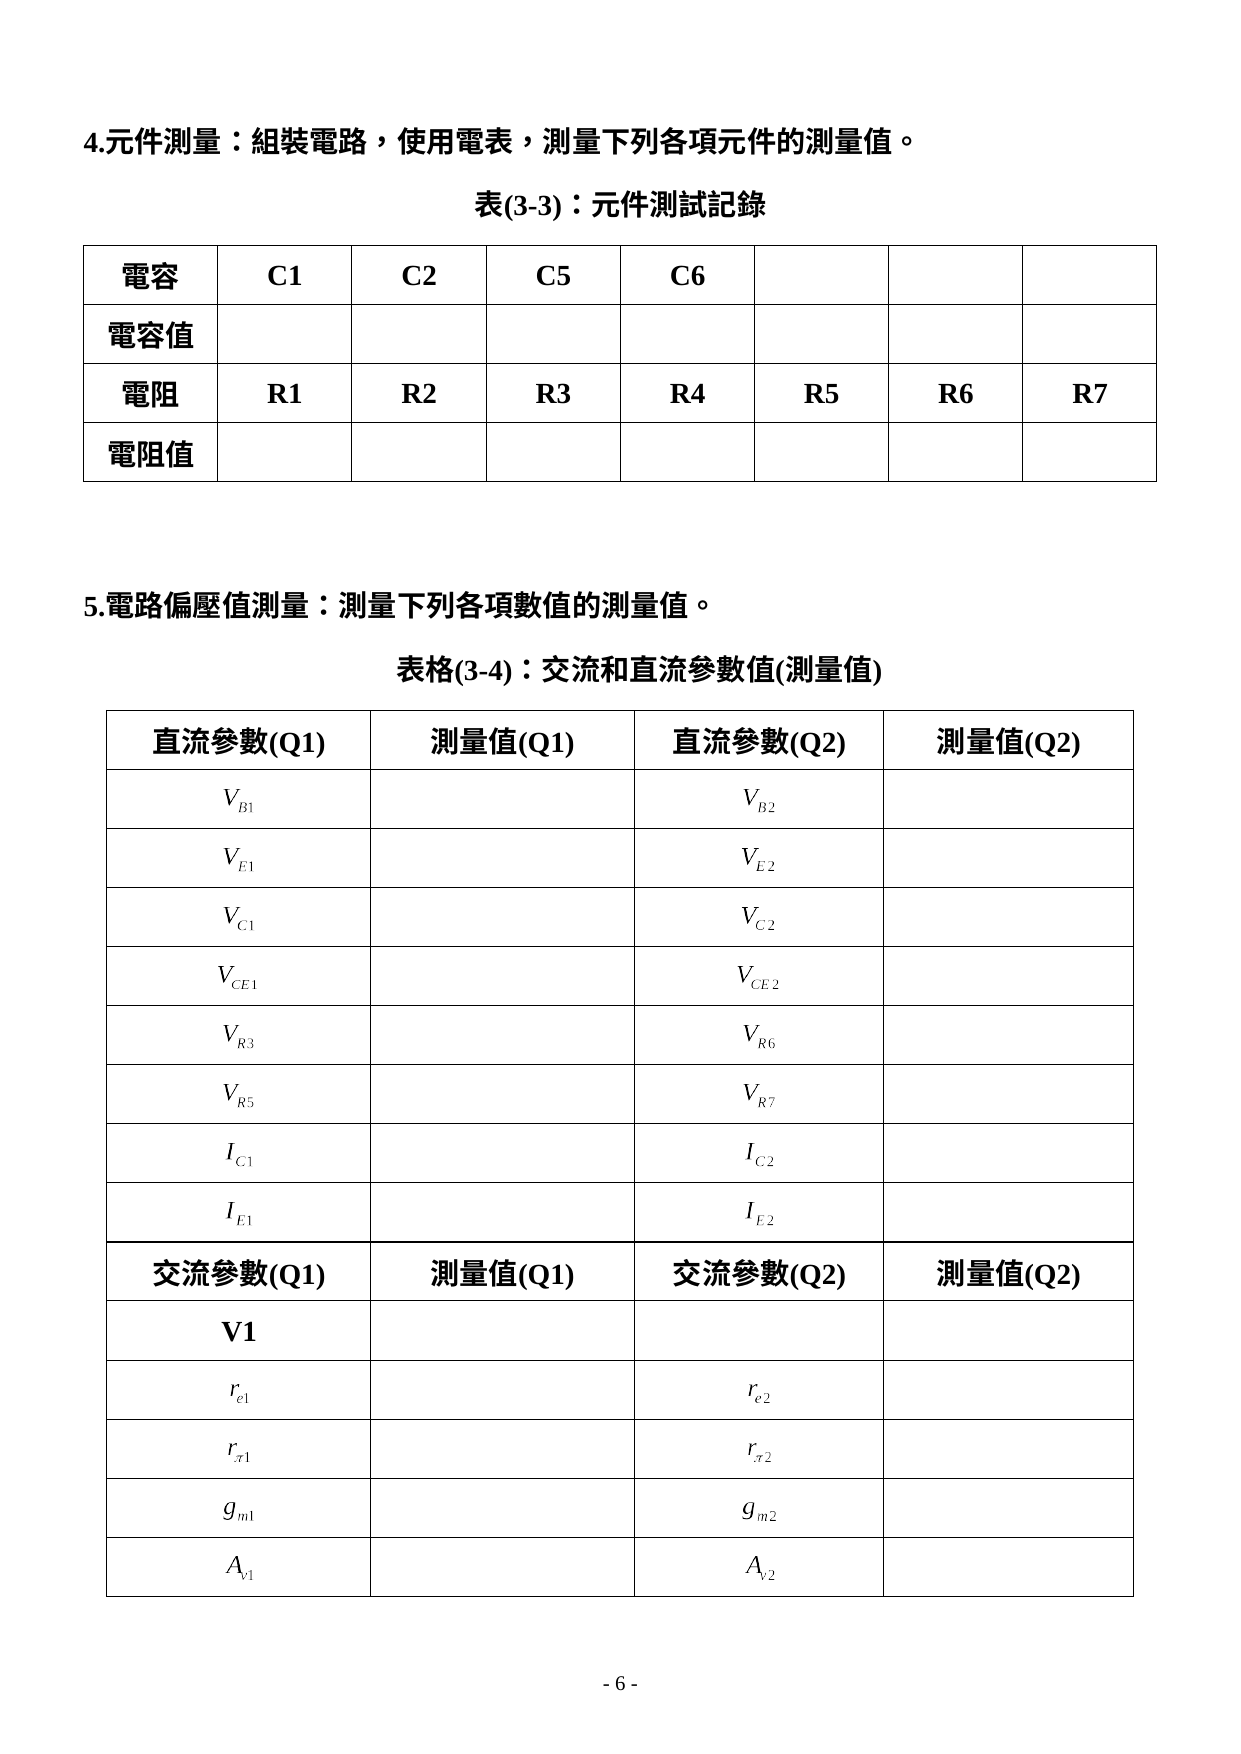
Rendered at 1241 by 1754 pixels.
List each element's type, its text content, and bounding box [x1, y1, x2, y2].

table_cell 交流參數(Q1) [107, 1243, 370, 1300]
table_header 測量值(Q1) [371, 711, 634, 769]
table_cell [884, 888, 1133, 946]
table_cell [884, 947, 1133, 1005]
table_cell [635, 1361, 883, 1418]
table_cell [107, 1183, 370, 1241]
table_header C5 [487, 246, 620, 304]
table_cell R5 [755, 364, 888, 422]
table_cell R7 [1023, 364, 1156, 422]
table_header [755, 246, 888, 304]
table_cell [884, 1183, 1133, 1241]
table_cell [635, 1538, 883, 1596]
table_cell [635, 1006, 883, 1064]
table_cell [635, 1301, 883, 1359]
table_cell R6 [889, 364, 1022, 422]
table_cell [635, 888, 883, 946]
table_cell [755, 305, 888, 363]
text 表格(3-4)：交流和直流參數值(測量值) [121, 646, 1157, 689]
table_cell [755, 423, 888, 481]
table_header 測量值(Q2) [884, 711, 1133, 769]
table_cell [107, 1124, 370, 1182]
table_cell R1 [218, 364, 351, 422]
table_header C2 [352, 246, 486, 304]
text 4.元件測量：組裝電路，使用電表，測量下列各項元件的測量值。 [83, 118, 1157, 160]
table_cell [884, 1538, 1133, 1596]
table_cell [884, 770, 1133, 828]
table_cell [371, 1301, 634, 1359]
table_cell [889, 423, 1022, 481]
table_cell [1023, 305, 1156, 363]
table_cell [884, 1361, 1133, 1418]
table_cell 測量值(Q1) [371, 1243, 634, 1300]
table_cell [371, 1006, 634, 1064]
table_cell V1 [107, 1301, 370, 1359]
table_header C6 [621, 246, 754, 304]
table_cell [635, 829, 883, 887]
table_header 直流參數(Q2) [635, 711, 883, 769]
table_cell [371, 1538, 634, 1596]
table_header [1023, 246, 1156, 304]
table_cell [371, 770, 634, 828]
table_cell [884, 1479, 1133, 1537]
table_cell [635, 947, 883, 1005]
table_cell [884, 1065, 1133, 1123]
table_cell [884, 829, 1133, 887]
table_cell [107, 829, 370, 887]
table_cell [371, 1183, 634, 1241]
table_cell [621, 305, 754, 363]
table_cell [884, 1420, 1133, 1478]
table_cell [621, 423, 754, 481]
table_cell 測量值(Q2) [884, 1243, 1133, 1300]
table_cell [635, 770, 883, 828]
table_cell [487, 305, 620, 363]
table_cell [107, 1420, 370, 1478]
table_cell [635, 1065, 883, 1123]
table_cell [1023, 423, 1156, 481]
table_cell [371, 1420, 634, 1478]
table_cell [107, 947, 370, 1005]
table_cell [107, 1065, 370, 1123]
table_cell R2 [352, 364, 486, 422]
table_cell [107, 1006, 370, 1064]
table_cell [487, 423, 620, 481]
table_cell [884, 1006, 1133, 1064]
table_cell [352, 305, 486, 363]
table_cell [107, 1361, 370, 1418]
table_cell [635, 1479, 883, 1537]
table_cell [635, 1420, 883, 1478]
table_cell [884, 1124, 1133, 1182]
table_header [889, 246, 1022, 304]
table_cell 交流參數(Q2) [635, 1243, 883, 1300]
table_cell R4 [621, 364, 754, 422]
table_cell [107, 1538, 370, 1596]
table_cell [371, 888, 634, 946]
table_cell 電阻 [84, 364, 217, 422]
table_cell [371, 947, 634, 1005]
table_cell [889, 305, 1022, 363]
table_cell [352, 423, 486, 481]
table_cell [107, 1479, 370, 1537]
table_cell [371, 1065, 634, 1123]
table_header C1 [218, 246, 351, 304]
table_cell [371, 1361, 634, 1418]
table_cell [107, 888, 370, 946]
table_header 直流參數(Q1) [107, 711, 370, 769]
text 5.電路偏壓值測量：測量下列各項數值的測量值。 [83, 583, 1157, 625]
table_cell [107, 770, 370, 828]
table_cell [635, 1124, 883, 1182]
table_header 電容 [84, 246, 217, 304]
table_cell [218, 305, 351, 363]
table_cell [218, 423, 351, 481]
table_cell [371, 1479, 634, 1537]
table_cell [635, 1183, 883, 1241]
text 表(3-3)：元件測試記錄 [83, 182, 1157, 224]
table_cell 電阻值 [84, 423, 217, 481]
table_cell [884, 1301, 1133, 1359]
table_cell [371, 829, 634, 887]
table_cell [371, 1124, 634, 1182]
table_cell 電容值 [84, 305, 217, 363]
table_cell R3 [487, 364, 620, 422]
